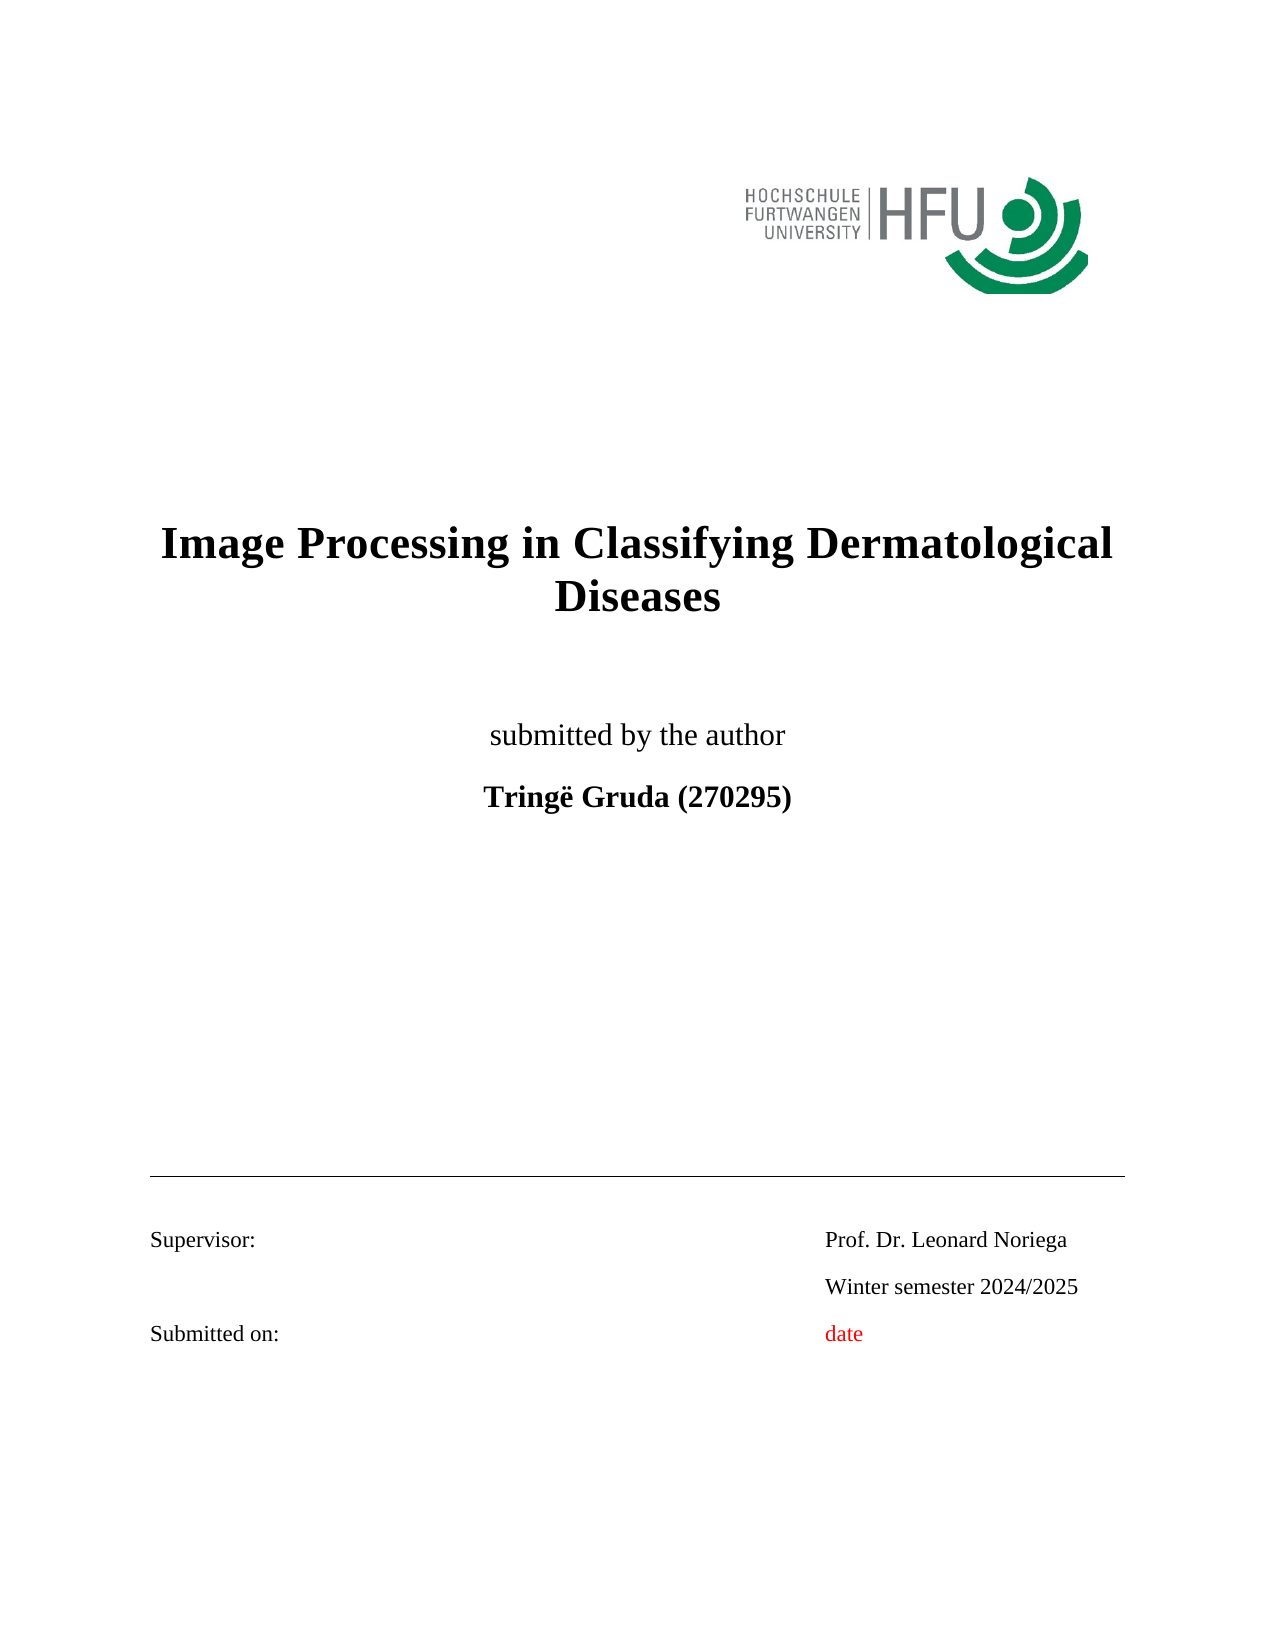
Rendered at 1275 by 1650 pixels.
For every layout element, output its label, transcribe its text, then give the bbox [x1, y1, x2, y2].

text Tringë Gruda (270295) [150, 778, 1125, 814]
text Submitted on: date [150, 1320, 1125, 1347]
text Supervisor: Prof. Dr. Leonard Noriega [150, 1223, 1125, 1252]
text submitted by the author [150, 716, 1125, 752]
text Winter semester 2024/2025 [150, 1273, 1125, 1299]
title Image Processing in Classifying Dermatological Diseases [150, 516, 1125, 621]
picture [746, 177, 1088, 294]
